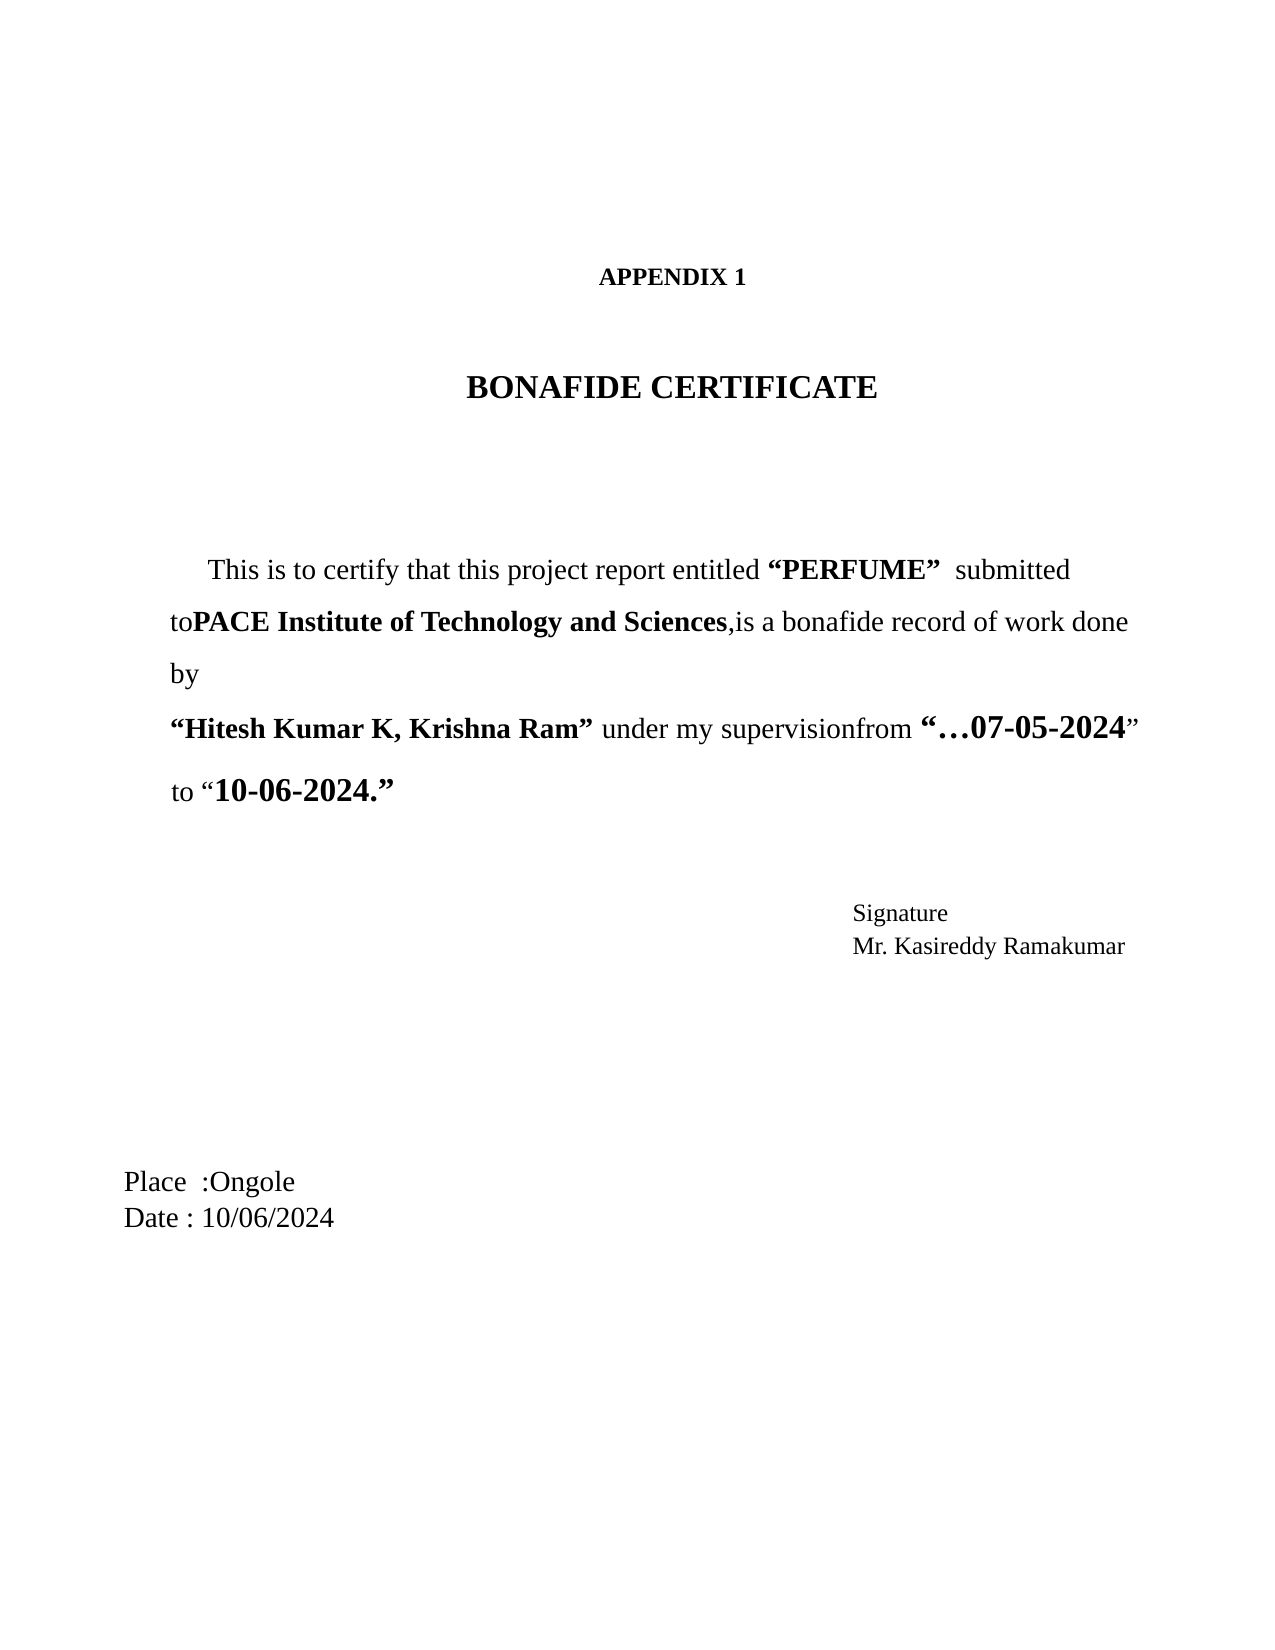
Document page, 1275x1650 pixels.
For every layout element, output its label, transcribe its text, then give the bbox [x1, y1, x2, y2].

text APPENDIX 1 [201, 262, 1144, 290]
text This is to certify that this project report entitled “PERFUME” submitted toPACE Institute of Technology and Sciences,is a bonafide record of work done by [170, 552, 1144, 689]
text Mr. Kasireddy Ramakumar [852, 931, 1139, 959]
subtitle BONAFIDE CERTIFICATE [201, 368, 1144, 406]
text “Hitesh Kumar K, Krishna Ram” under my supervisionfrom “…07-05-2024” to “10-06-2024.” [170, 708, 1138, 808]
text Place :Ongole [123, 1164, 1138, 1198]
text Signature [852, 898, 1139, 926]
text Date : 10/06/2024 [123, 1200, 1138, 1234]
